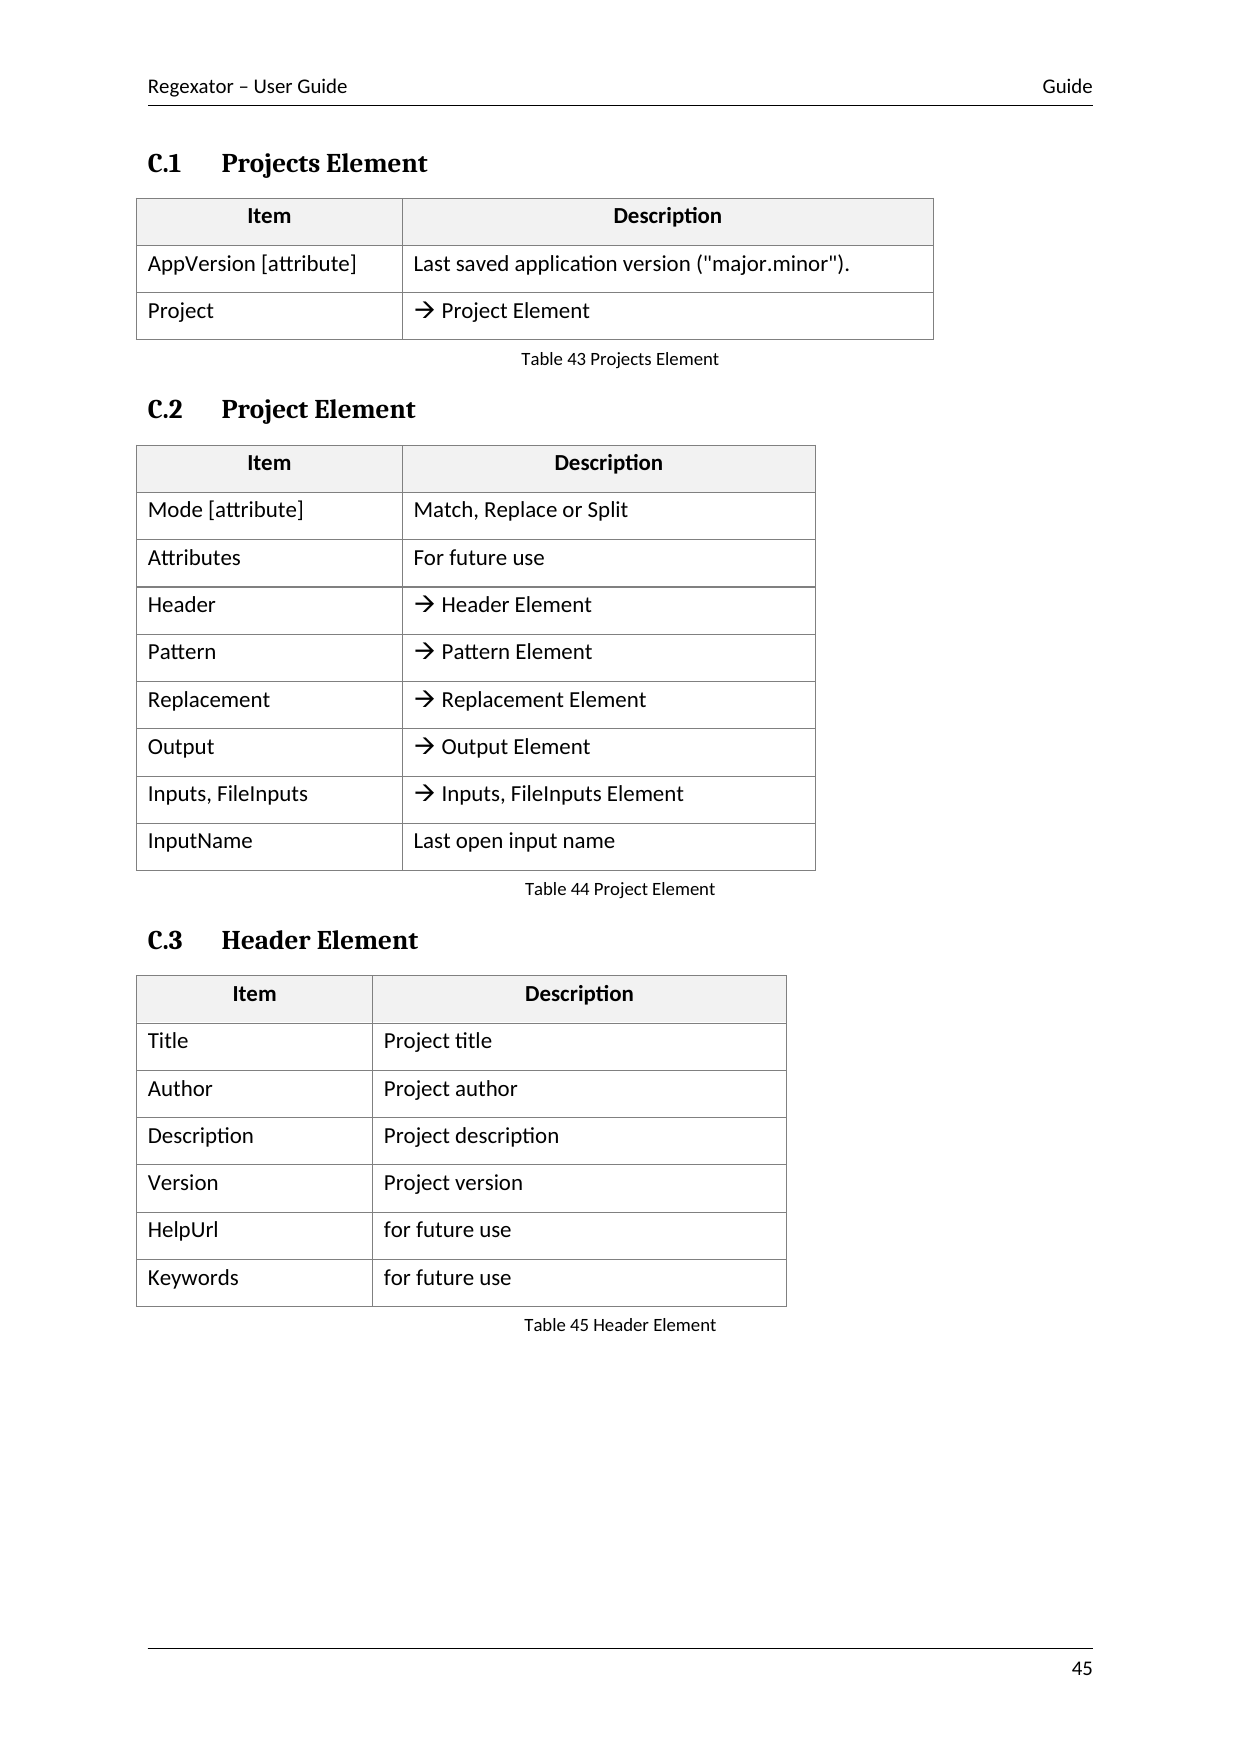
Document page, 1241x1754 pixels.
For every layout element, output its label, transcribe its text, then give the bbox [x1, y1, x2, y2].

table_cell Attributes [137, 540, 402, 586]
table_cell Author [137, 1071, 372, 1117]
table_cell for future use [373, 1213, 786, 1259]
text Header Element [148, 925, 1093, 956]
table_cell Header [137, 588, 402, 634]
text Projects Element [148, 148, 1093, 179]
table_cell For future use [403, 540, 815, 586]
table_cell Replacement Element [403, 682, 815, 728]
table_cell Match, Replace or Split [403, 493, 815, 539]
table_cell Inputs, FileInputs [137, 777, 402, 823]
text Table 44 Project Element [148, 877, 1093, 900]
table_cell Keywords [137, 1260, 372, 1306]
table_cell Project title [373, 1024, 786, 1070]
table_cell Pattern [137, 635, 402, 681]
table_header Item [137, 199, 402, 245]
table_cell HelpUrl [137, 1213, 372, 1259]
table_cell AppVersion [attribute] [137, 246, 402, 292]
table_cell InputName [137, 824, 402, 870]
table_cell Project [137, 293, 402, 339]
table_cell for future use [373, 1260, 786, 1306]
table_cell Replacement [137, 682, 402, 728]
text Table 43 Projects Element [148, 347, 1093, 369]
text Table 45 Header Element [148, 1313, 1093, 1336]
table_cell Project Element [403, 293, 933, 339]
table_cell Output Element [403, 729, 815, 776]
table_cell Output [137, 729, 402, 776]
table_cell Project version [373, 1165, 786, 1212]
table_cell Last open input name [403, 824, 815, 870]
table_cell Pattern Element [403, 635, 815, 681]
table_header Item [137, 446, 402, 492]
table_cell Mode [attribute] [137, 493, 402, 539]
table_cell Version [137, 1165, 372, 1212]
table_cell Description [137, 1118, 372, 1164]
table_cell Project description [373, 1118, 786, 1164]
table_cell Title [137, 1024, 372, 1070]
table_cell Header Element [403, 588, 815, 634]
table_cell Project author [373, 1071, 786, 1117]
table_cell Inputs, FileInputs Element [403, 777, 815, 823]
text Project Element [148, 394, 1093, 426]
table_cell Last saved application version ("major.minor"). [403, 246, 933, 292]
table_header Description [403, 199, 933, 245]
table_header Description [373, 976, 786, 1022]
table_header Description [403, 446, 815, 492]
table_header Item [137, 976, 372, 1022]
